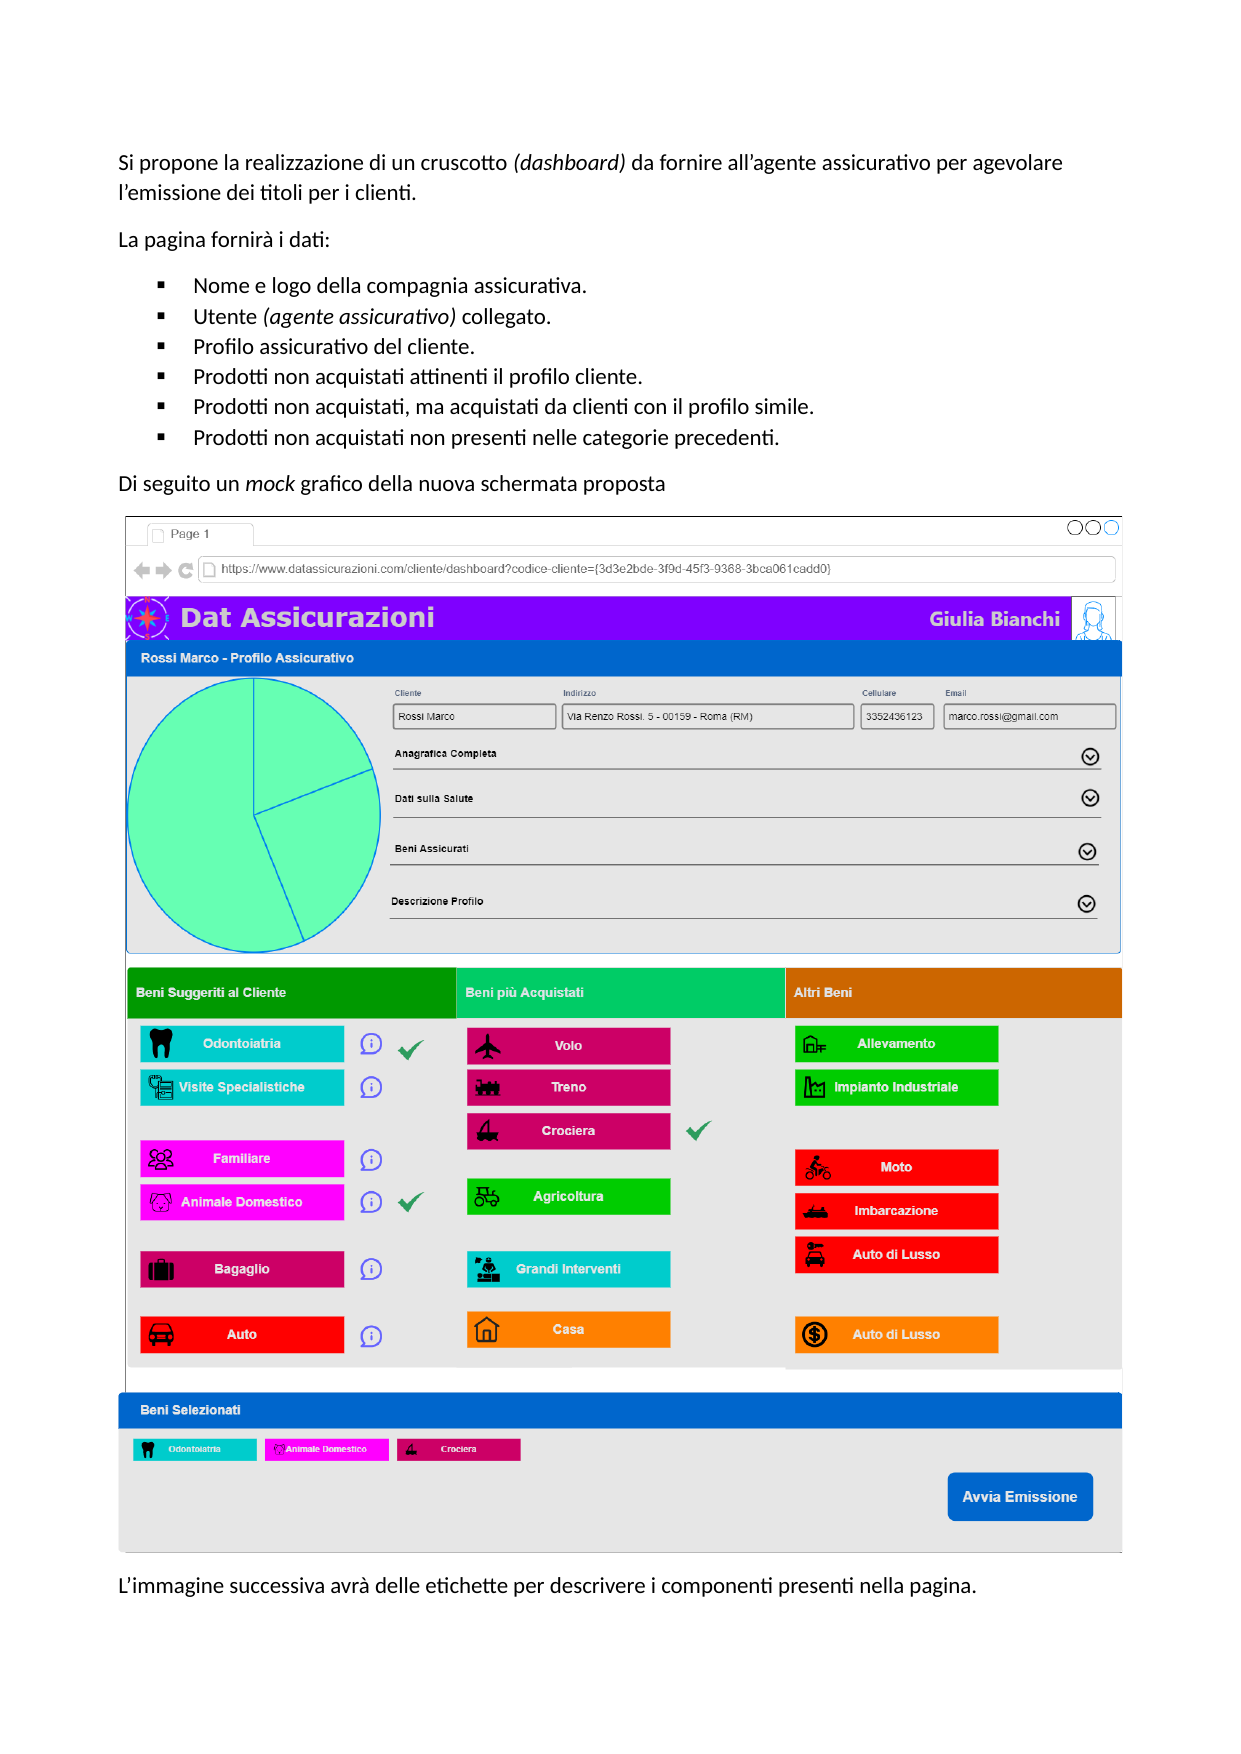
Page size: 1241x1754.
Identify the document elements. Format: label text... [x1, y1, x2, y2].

list Prodotti non acquistati, ma acquistati da clienti con il profilo simile. [156, 392, 1122, 420]
list Utente (agente assicurativo) collegato. [156, 302, 1122, 330]
picture [118, 516, 1123, 1553]
list Prodotti non acquistati non presenti nelle categorie precedenti. [156, 423, 1122, 451]
text Di seguito un mock grafico della nuova schermata proposta [118, 469, 1122, 497]
list Profilo assicurativo del cliente. [156, 332, 1122, 360]
text Si propone la realizzazione di un cruscotto (dashboard) da fornire all’agente assicurativo per agevolare l’emissione dei titoli per i clienti. [118, 148, 1122, 206]
list Prodotti non acquistati attinenti il profilo cliente. [156, 362, 1122, 390]
text L’immagine successiva avrà delle etichette per descrivere i componenti presenti nella pagina. [118, 1571, 1122, 1599]
text La pagina fornirà i dati: [118, 225, 1122, 253]
list Nome e logo della compagnia assicurativa. [156, 272, 1122, 299]
